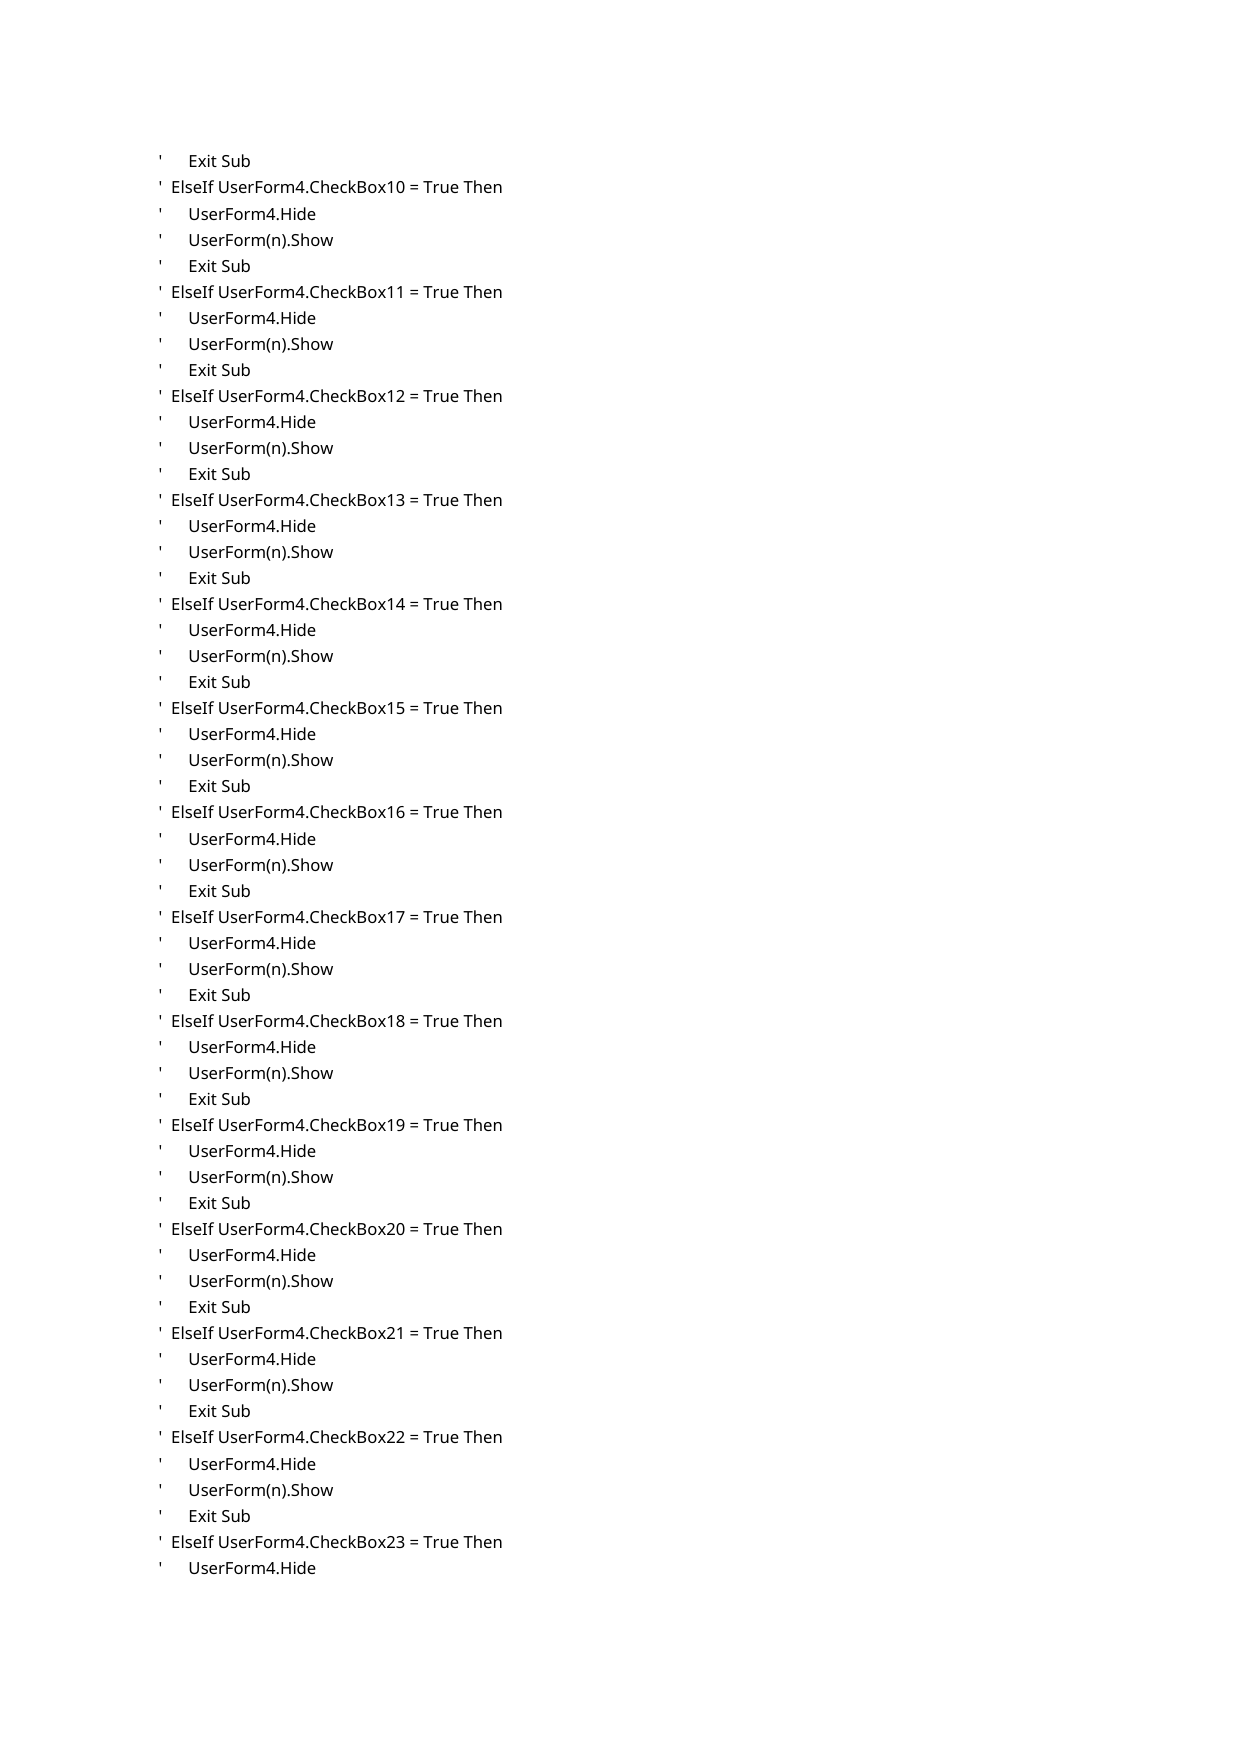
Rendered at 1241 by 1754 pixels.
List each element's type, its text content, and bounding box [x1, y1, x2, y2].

text ' ElseIf UserForm4.CheckBox20 = True Then [150, 1218, 1090, 1240]
text ' ElseIf UserForm4.CheckBox15 = True Then [150, 697, 1090, 719]
text ' Exit Sub [150, 254, 1090, 277]
text ' Exit Sub [150, 1400, 1090, 1423]
text ' ElseIf UserForm4.CheckBox17 = True Then [150, 905, 1090, 928]
text ' Exit Sub [150, 983, 1090, 1006]
text ' UserForm(n).Show [150, 541, 1090, 563]
text ' UserForm4.Hide [150, 410, 1090, 433]
text ' UserForm4.Hide [150, 306, 1090, 329]
text ' UserForm4.Hide [150, 931, 1090, 954]
text ' UserForm(n).Show [150, 749, 1090, 772]
text ' ElseIf UserForm4.CheckBox18 = True Then [150, 1009, 1090, 1032]
text ' ElseIf UserForm4.CheckBox21 = True Then [150, 1322, 1090, 1344]
text ' Exit Sub [150, 1087, 1090, 1110]
text ' UserForm(n).Show [150, 436, 1090, 459]
text ' UserForm4.Hide [150, 1556, 1090, 1579]
text ' ElseIf UserForm4.CheckBox16 = True Then [150, 801, 1090, 824]
text ' Exit Sub [150, 567, 1090, 589]
text ' Exit Sub [150, 1296, 1090, 1318]
text ' UserForm4.Hide [150, 514, 1090, 537]
text ' UserForm4.Hide [150, 1244, 1090, 1266]
text ' ElseIf UserForm4.CheckBox22 = True Then [150, 1426, 1090, 1449]
text ' UserForm4.Hide [150, 1348, 1090, 1371]
text ' UserForm(n).Show [150, 957, 1090, 980]
text ' UserForm4.Hide [150, 619, 1090, 641]
text ' ElseIf UserForm4.CheckBox13 = True Then [150, 488, 1090, 511]
text ' ElseIf UserForm4.CheckBox14 = True Then [150, 593, 1090, 615]
text ' ElseIf UserForm4.CheckBox10 = True Then [150, 176, 1090, 199]
text ' Exit Sub [150, 775, 1090, 798]
text ' UserForm4.Hide [150, 723, 1090, 746]
text ' Exit Sub [150, 150, 1090, 173]
text ' ElseIf UserForm4.CheckBox23 = True Then [150, 1530, 1090, 1553]
text ' UserForm(n).Show [150, 1478, 1090, 1501]
text ' UserForm4.Hide [150, 1452, 1090, 1475]
text ' UserForm(n).Show [150, 1270, 1090, 1292]
text ' Exit Sub [150, 358, 1090, 381]
text ' UserForm4.Hide [150, 1139, 1090, 1162]
text ' UserForm4.Hide [150, 202, 1090, 225]
text ' ElseIf UserForm4.CheckBox12 = True Then [150, 384, 1090, 407]
text ' UserForm4.Hide [150, 1035, 1090, 1058]
text ' Exit Sub [150, 462, 1090, 485]
text ' UserForm(n).Show [150, 332, 1090, 355]
text ' Exit Sub [150, 671, 1090, 693]
text ' UserForm(n).Show [150, 1166, 1090, 1188]
text ' UserForm(n).Show [150, 645, 1090, 667]
text ' Exit Sub [150, 879, 1090, 902]
text ' Exit Sub [150, 1192, 1090, 1214]
text ' Exit Sub [150, 1504, 1090, 1527]
text ' ElseIf UserForm4.CheckBox19 = True Then [150, 1113, 1090, 1136]
text ' UserForm(n).Show [150, 853, 1090, 876]
text ' UserForm(n).Show [150, 1374, 1090, 1397]
text ' UserForm(n).Show [150, 1061, 1090, 1084]
text ' UserForm(n).Show [150, 228, 1090, 251]
text ' ElseIf UserForm4.CheckBox11 = True Then [150, 280, 1090, 303]
text ' UserForm4.Hide [150, 827, 1090, 850]
